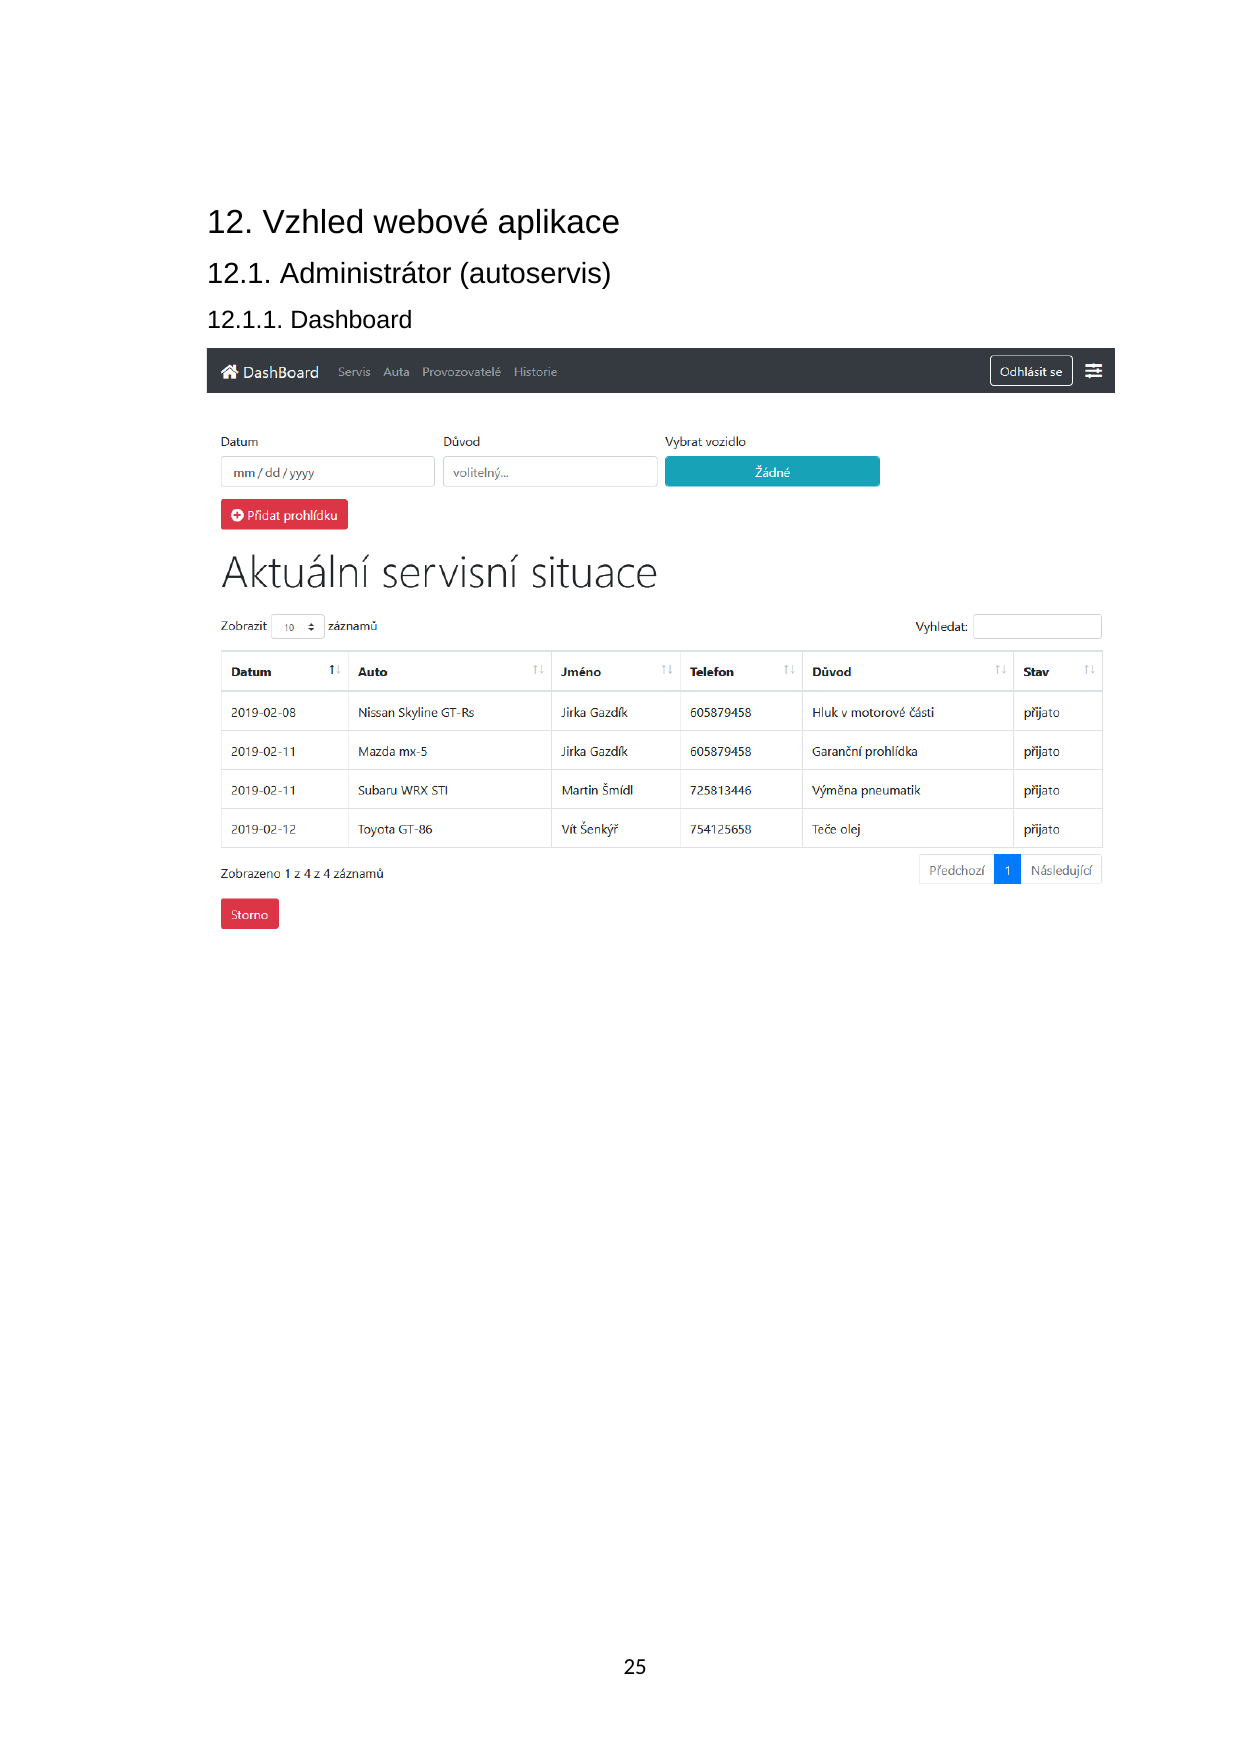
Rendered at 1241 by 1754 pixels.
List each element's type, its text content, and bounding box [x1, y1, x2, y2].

text 12.1.1. Dashboard [207, 305, 1063, 333]
text 12.1. Administrátor (autoservis) [207, 256, 1063, 290]
picture [206, 348, 1115, 949]
text 12. Vzhled webové aplikace [207, 202, 1063, 241]
